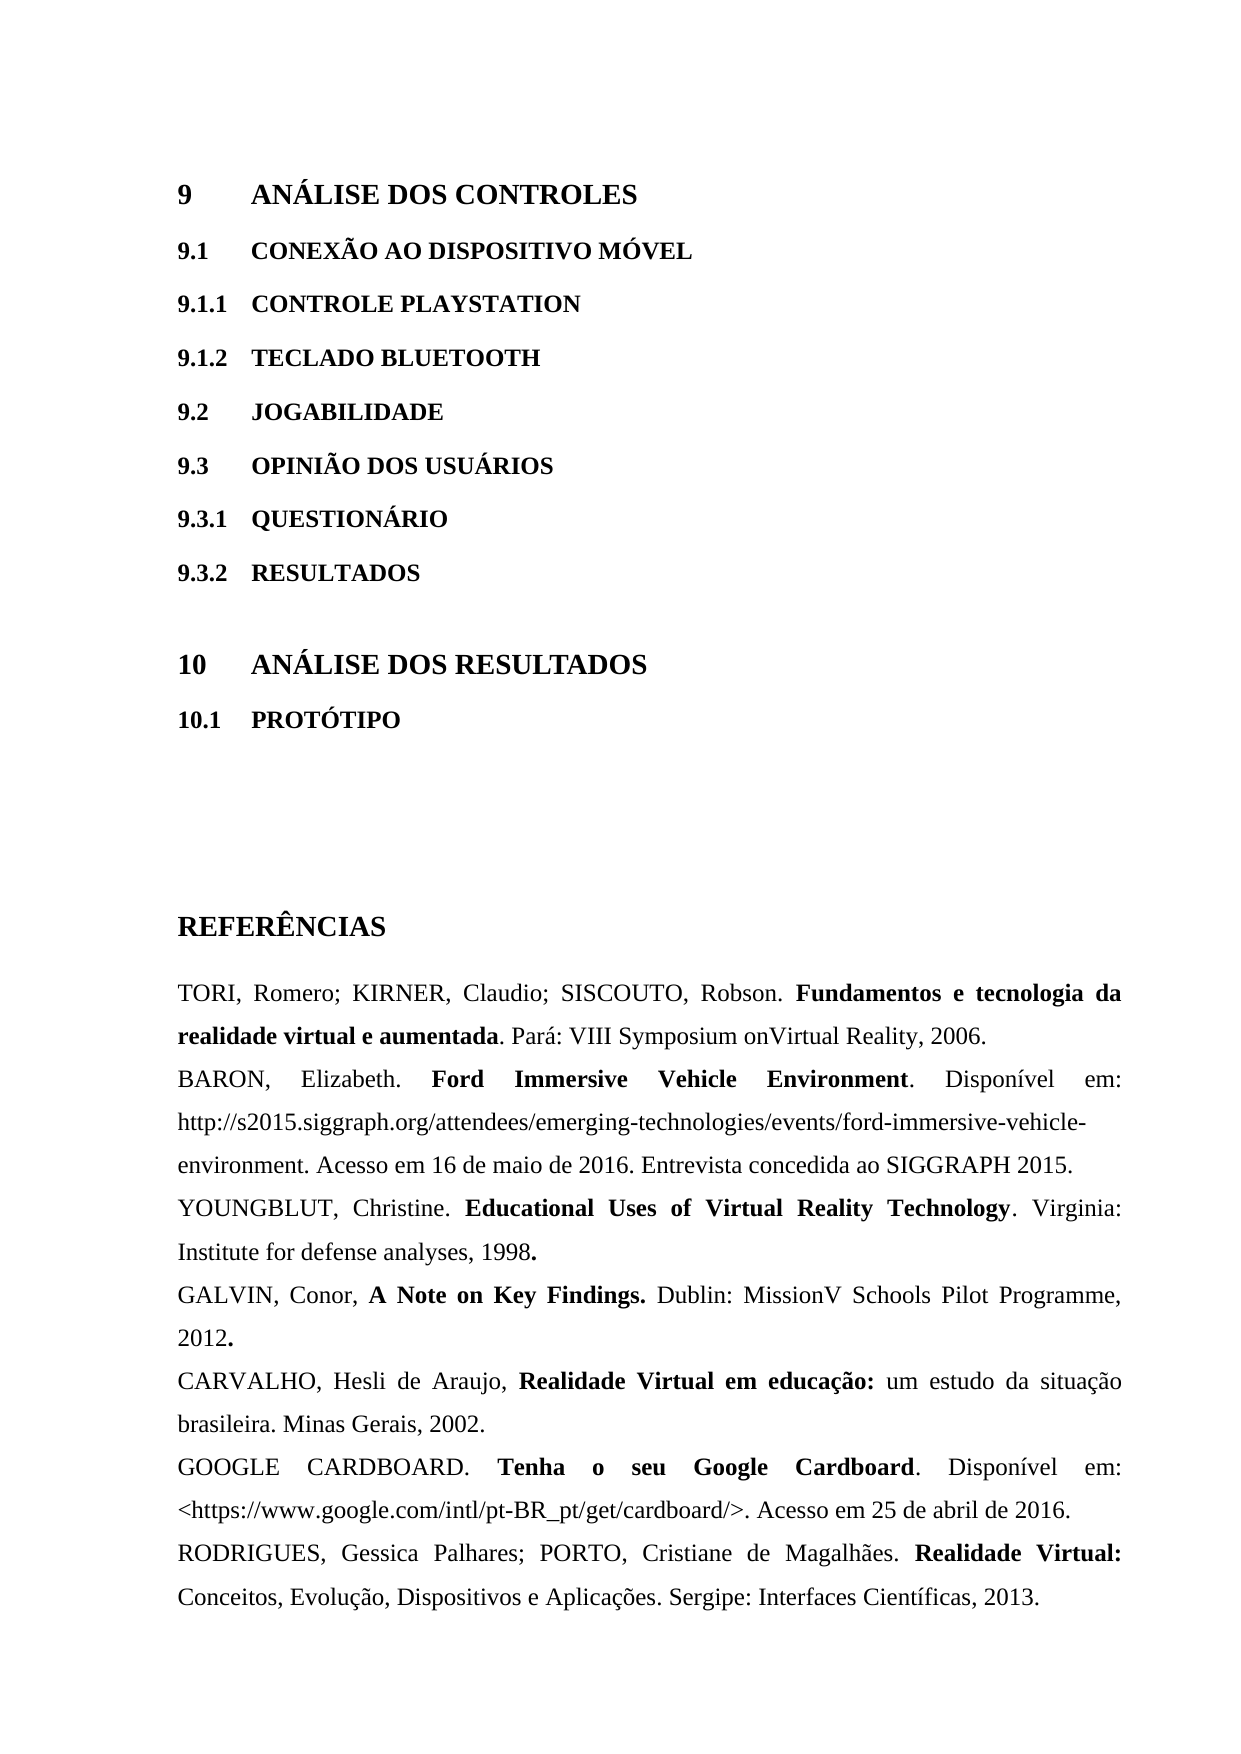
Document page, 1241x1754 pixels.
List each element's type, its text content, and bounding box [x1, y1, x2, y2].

text CARVALHO, Hesli de Araujo, Realidade Virtual em educação: um estudo da situação brasileira. Minas Gerais, 2002. [177, 1366, 1122, 1438]
subtitle 9.1.1 CONTROLE PLAYSTATION [177, 289, 1122, 318]
text GALVIN, Conor, A Note on Key Findings. Dublin: MissionV Schools Pilot Programme, 2012. [177, 1280, 1122, 1352]
subtitle ANÁLISE DOS RESULTADOS [177, 647, 1122, 681]
subtitle 9.3.2 RESULTADOS [177, 558, 1122, 587]
subtitle 9.2 JOGABILIDADE [177, 397, 1122, 426]
subtitle REFERÊNCIAS [177, 909, 1122, 943]
subtitle 9.1.2 TECLADO BLUETOOTH [177, 343, 1122, 372]
text RODRIGUES, Gessica Palhares; PORTO, Cristiane de Magalhães. Realidade Virtual: Conceitos, Evolução, Dispositivos e Aplicações. Sergipe: Interfaces Científicas, 2013. [177, 1538, 1122, 1610]
subtitle 9.3.1 QUESTIONÁRIO [177, 504, 1122, 533]
subtitle 9.3 OPINIÃO DOS USUÁRIOS [177, 451, 1122, 479]
subtitle CONEXÃO AO DISPOSITIVO MÓVEL [177, 236, 1122, 264]
subtitle 10.1 PROTÓTIPO [177, 706, 1122, 734]
subtitle ANÁLISE DOS CONTROLES [177, 177, 1122, 211]
text YOUNGBLUT, Christine. Educational Uses of Virtual Reality Technology. Virginia: Institute for defense analyses, 1998. [177, 1193, 1122, 1265]
text GOOGLE CARDBOARD. Tenha o seu Google Cardboard. Disponível em: <https://www.google.com/intl/pt-BR_pt/get/cardboard/>. Acesso em 25 de abril de 2016. [177, 1452, 1122, 1524]
text TORI, Romero; KIRNER, Claudio; SISCOUTO, Robson. Fundamentos e tecnologia da realidade virtual e aumentada. Pará: VIII Symposium onVirtual Reality, 2006. [177, 978, 1122, 1050]
text BARON, Elizabeth. Ford Immersive Vehicle Environment. Disponível em: http://s2015.siggraph.org/attendees/emerging-technologies/events/ford-immersive-vehicle-environment. Acesso em 16 de maio de 2016. Entrevista concedida ao SIGGRAPH 2015. [177, 1064, 1122, 1179]
